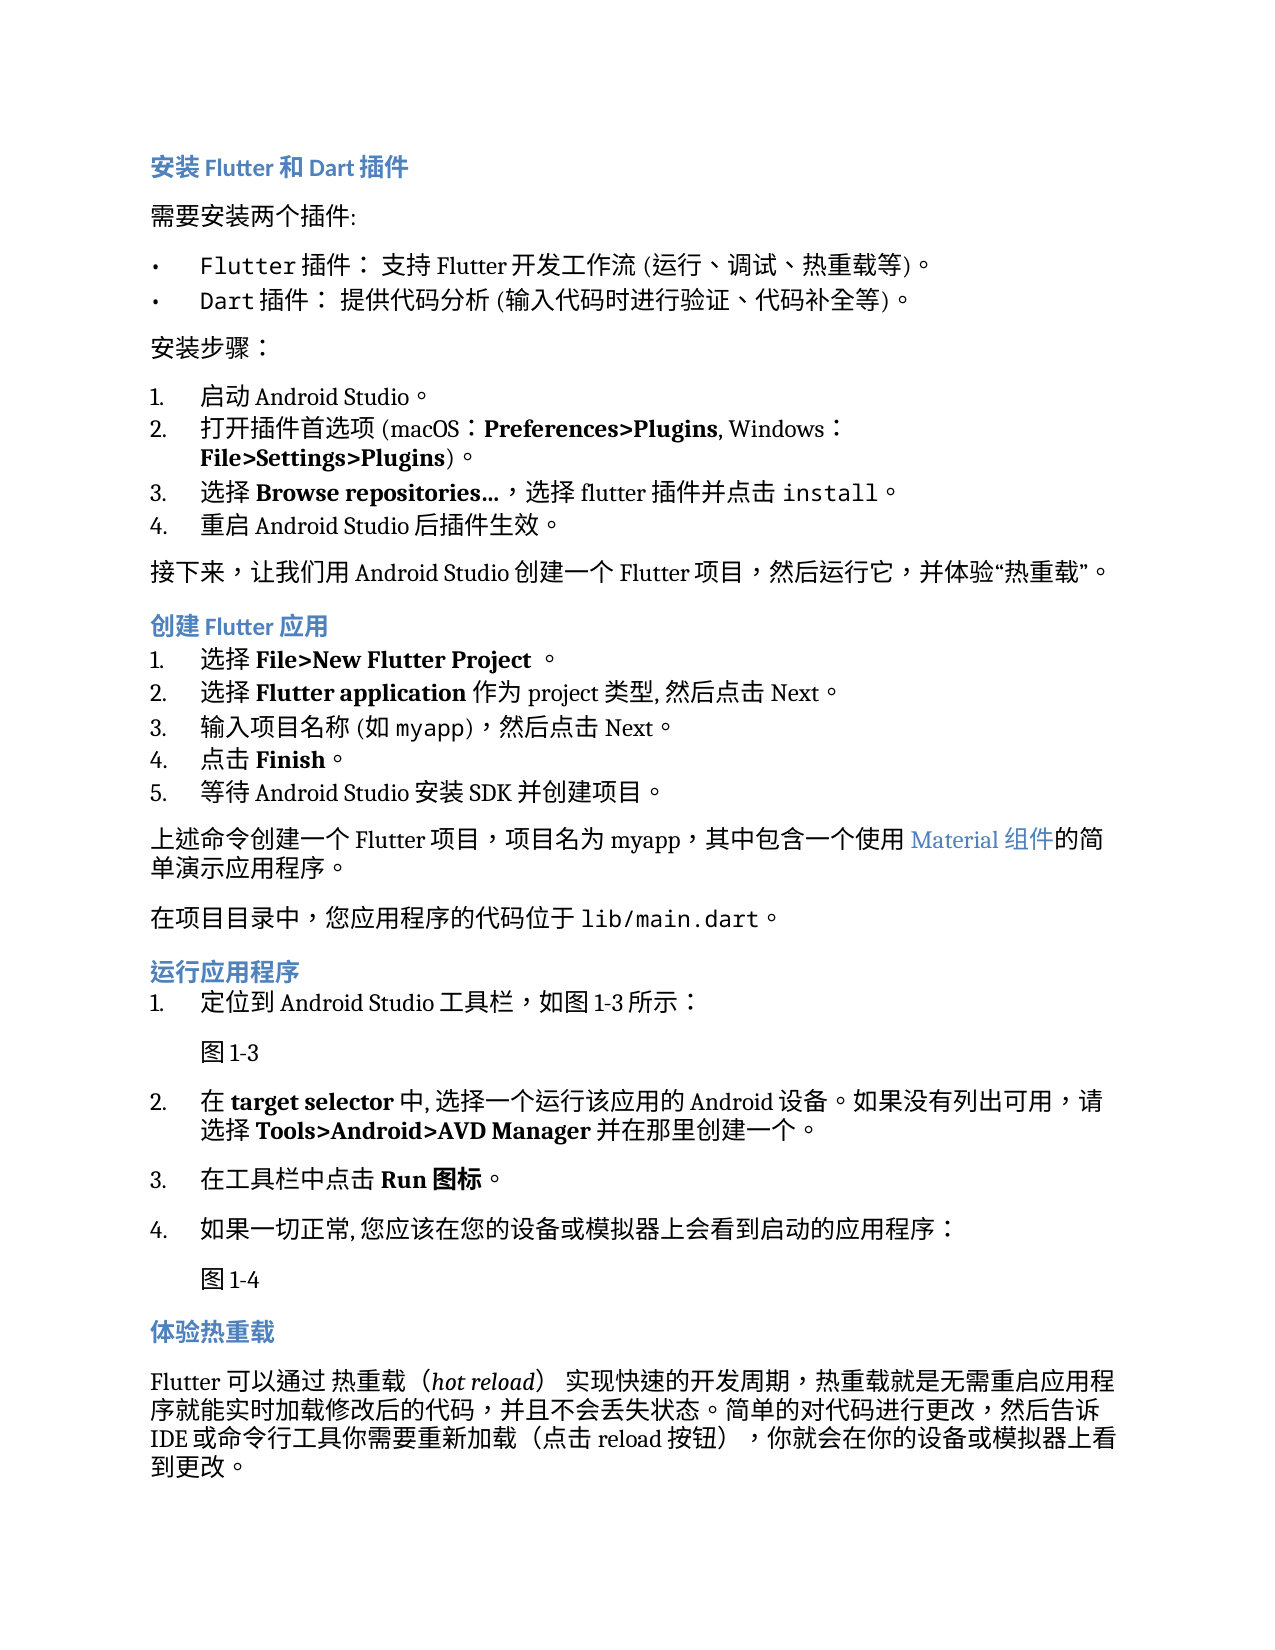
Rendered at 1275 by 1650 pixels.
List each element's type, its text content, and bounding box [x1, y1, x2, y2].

list 在工具栏中点击 Run图标。 [150, 1166, 1125, 1195]
subtitle 运行应用程序 [150, 955, 1125, 989]
text 在项目目录中，您应用程序的代码位于 lib/main.dart。 [150, 903, 1125, 934]
list 在 target selector 中, 选择一个运行该应用的Android设备。如果没有列出可用，请选择 Tools>Android>AVD Manager 并在那里创建一个。 [150, 1088, 1125, 1146]
list Flutter插件： 支持Flutter开发工作流 (运行、调试、热重载等)。 [150, 250, 1125, 282]
list 等待Android Studio安装SDK并创建项目。 [150, 779, 1125, 808]
text 需要安装两个插件: [150, 203, 1125, 232]
text 上述命令创建一个Flutter项目，项目名为myapp，其中包含一个使用Material 组件的简单演示应用程序。 [150, 826, 1125, 884]
list 点击 Finish。 [150, 746, 1125, 775]
list 定位到Android Studio工具栏，如图1-3所示： [150, 989, 1125, 1018]
text 安装步骤： [150, 335, 1125, 364]
subtitle 体验热重载 [150, 1315, 1125, 1349]
list 打开插件首选项 (macOS：Preferences>Plugins, Windows：File>Settings>Plugins)。 [150, 415, 1125, 473]
list 选择 Browse repositories…，选择 flutter 插件并点击 install。 [150, 477, 1125, 508]
subtitle 安装Flutter和Dart插件 [150, 150, 1125, 184]
list Dart插件： 提供代码分析 (输入代码时进行验证、代码补全等)。 [150, 285, 1125, 317]
list 图1-3 [150, 1038, 1125, 1067]
list 图1-4 [150, 1266, 1125, 1294]
list 选择 Flutter application 作为 project 类型, 然后点击 Next。 [150, 679, 1125, 708]
text Flutter 可以通过 热重载（hot reload） 实现快速的开发周期，热重载就是无需重启应用程序就能实时加载修改后的代码，并且不会丢失状态。简单的对代码进行更改，然后告诉IDE或命令行工具你需要重新加载（点击reload按钮），你就会在你的设备或模拟器上看到更改。 [150, 1368, 1125, 1483]
list 启动Android Studio。 [150, 383, 1125, 412]
list 重启Android Studio后插件生效。 [150, 512, 1125, 540]
subtitle 创建Flutter应用 [150, 609, 1125, 643]
text 接下来，让我们用Android Studio创建一个Flutter项目，然后运行它，并体验“热重载”。 [150, 559, 1125, 588]
list 如果一切正常, 您应该在您的设备或模拟器上会看到启动的应用程序： [150, 1216, 1125, 1245]
list 输入项目名称 (如 myapp)，然后点击 Next。 [150, 711, 1125, 743]
list 选择 File>New Flutter Project 。 [150, 646, 1125, 675]
